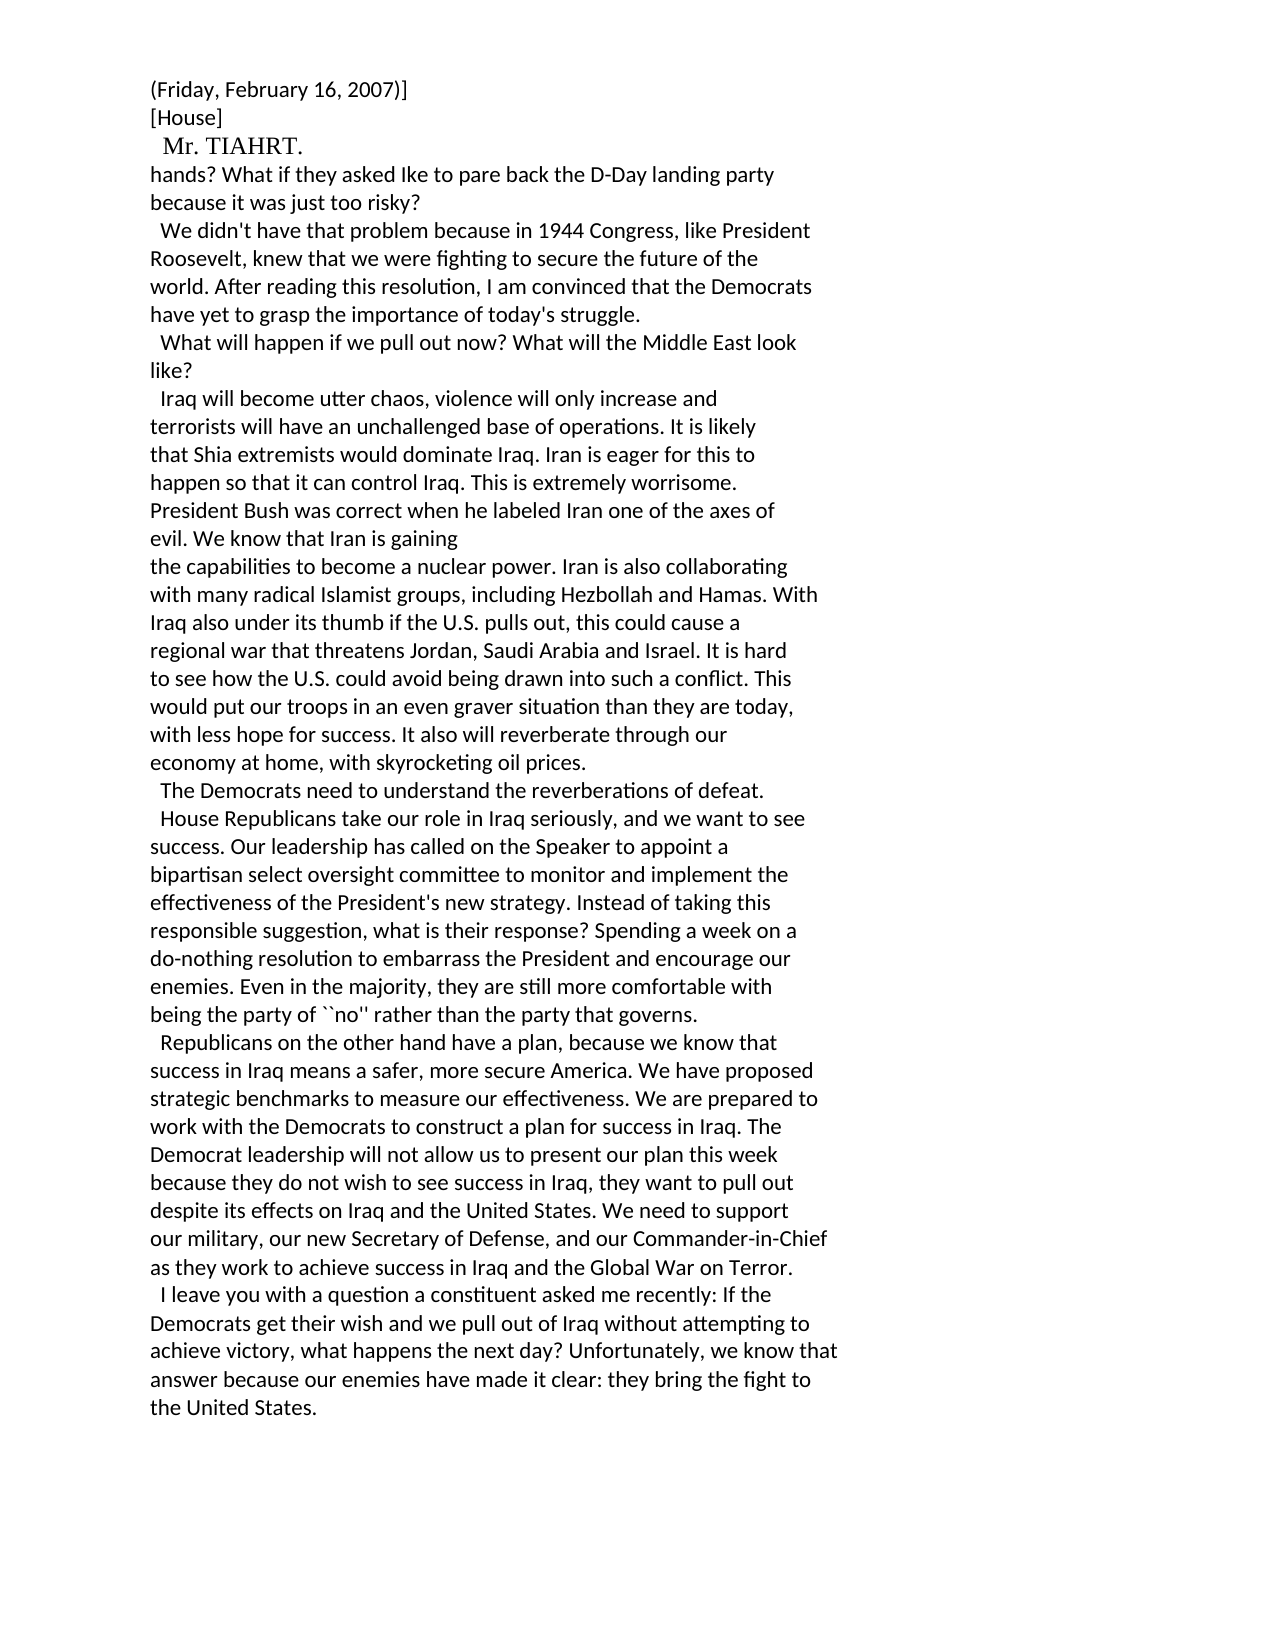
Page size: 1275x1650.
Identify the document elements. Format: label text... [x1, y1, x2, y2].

text being the party of ``no'' rather than the party that governs. [150, 1000, 1125, 1028]
text President Bush was correct when he labeled Iran one of the axes of [150, 496, 1125, 524]
text responsible suggestion, what is their response? Spending a week on a [150, 916, 1125, 944]
text with many radical Islamist groups, including Hezbollah and Hamas. With [150, 580, 1125, 608]
text achieve victory, what happens the next day? Unfortunately, we know that [150, 1337, 1125, 1365]
text regional war that threatens Jordan, Saudi Arabia and Israel. It is hard [150, 636, 1125, 664]
text answer because our enemies have made it clear: they bring the fight to [150, 1365, 1125, 1393]
text evil. We know that Iran is gaining [150, 524, 1125, 552]
text strategic benchmarks to measure our effectiveness. We are prepared to [150, 1084, 1125, 1112]
text Democrat leadership will not allow us to present our plan this week [150, 1141, 1125, 1168]
text success. Our leadership has called on the Speaker to appoint a [150, 832, 1125, 860]
text despite its effects on Iraq and the United States. We need to support [150, 1197, 1125, 1224]
text to see how the U.S. could avoid being drawn into such a conflict. This [150, 664, 1125, 692]
text because it was just too risky? [150, 188, 1125, 216]
text work with the Democrats to construct a plan for success in Iraq. The [150, 1112, 1125, 1141]
text with less hope for success. It also will reverberate through our [150, 720, 1125, 748]
text as they work to achieve success in Iraq and the Global War on Terror. [150, 1253, 1125, 1281]
text Republicans on the other hand have a plan, because we know that [150, 1028, 1125, 1056]
text would put our troops in an even graver situation than they are today, [150, 692, 1125, 720]
text Roosevelt, knew that we were fighting to secure the future of the [150, 244, 1125, 272]
text happen so that it can control Iraq. This is extremely worrisome. [150, 468, 1125, 496]
text Iraq will become utter chaos, violence will only increase and [150, 384, 1125, 412]
text economy at home, with skyrocketing oil prices. [150, 748, 1125, 776]
text the United States. [150, 1393, 1125, 1421]
text terrorists will have an unchallenged base of operations. It is likely [150, 412, 1125, 440]
text The Democrats need to understand the reverberations of defeat. [150, 776, 1125, 804]
text I leave you with a question a constituent asked me recently: If the [150, 1281, 1125, 1309]
text enemies. Even in the majority, they are still more comfortable with [150, 972, 1125, 1000]
text hands? What if they asked Ike to pare back the D-Day landing party [150, 160, 1125, 188]
text the capabilities to become a nuclear power. Iran is also collaborating [150, 552, 1125, 580]
text like? [150, 356, 1125, 384]
text We didn't have that problem because in 1944 Congress, like President [150, 216, 1125, 244]
text do-nothing resolution to embarrass the President and encourage our [150, 944, 1125, 972]
text that Shia extremists would dominate Iraq. Iran is eager for this to [150, 440, 1125, 468]
text because they do not wish to see success in Iraq, they want to pull out [150, 1168, 1125, 1197]
text What will happen if we pull out now? What will the Middle East look [150, 328, 1125, 356]
text have yet to grasp the importance of today's struggle. [150, 300, 1125, 328]
text our military, our new Secretary of Defense, and our Commander-in-Chief [150, 1224, 1125, 1253]
text world. After reading this resolution, I am convinced that the Democrats [150, 272, 1125, 300]
text bipartisan select oversight committee to monitor and implement the [150, 860, 1125, 888]
text effectiveness of the President's new strategy. Instead of taking this [150, 888, 1125, 916]
text success in Iraq means a safer, more secure America. We have proposed [150, 1056, 1125, 1084]
text Democrats get their wish and we pull out of Iraq without attempting to [150, 1309, 1125, 1337]
text Iraq also under its thumb if the U.S. pulls out, this could cause a [150, 608, 1125, 636]
text House Republicans take our role in Iraq seriously, and we want to see [150, 804, 1125, 832]
